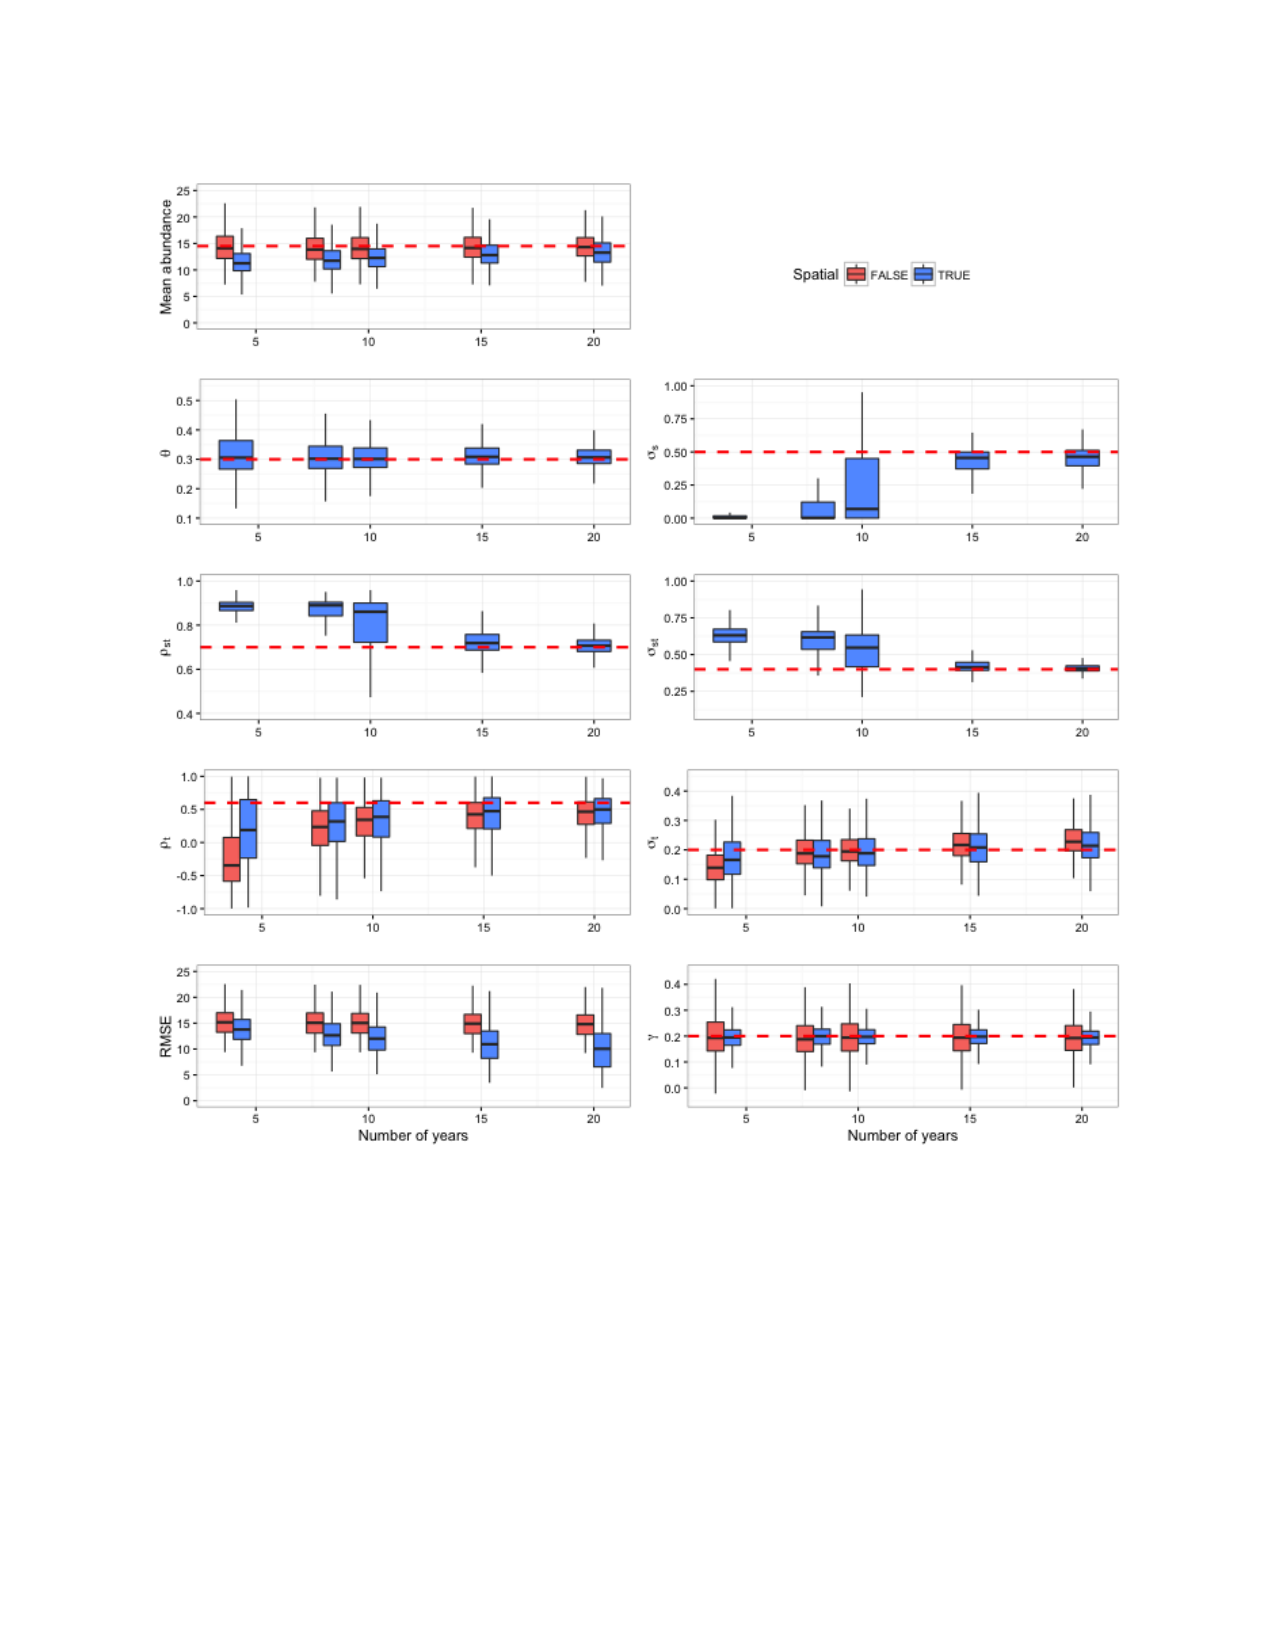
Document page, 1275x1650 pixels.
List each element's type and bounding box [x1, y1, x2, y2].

picture [150, 178, 1125, 1153]
